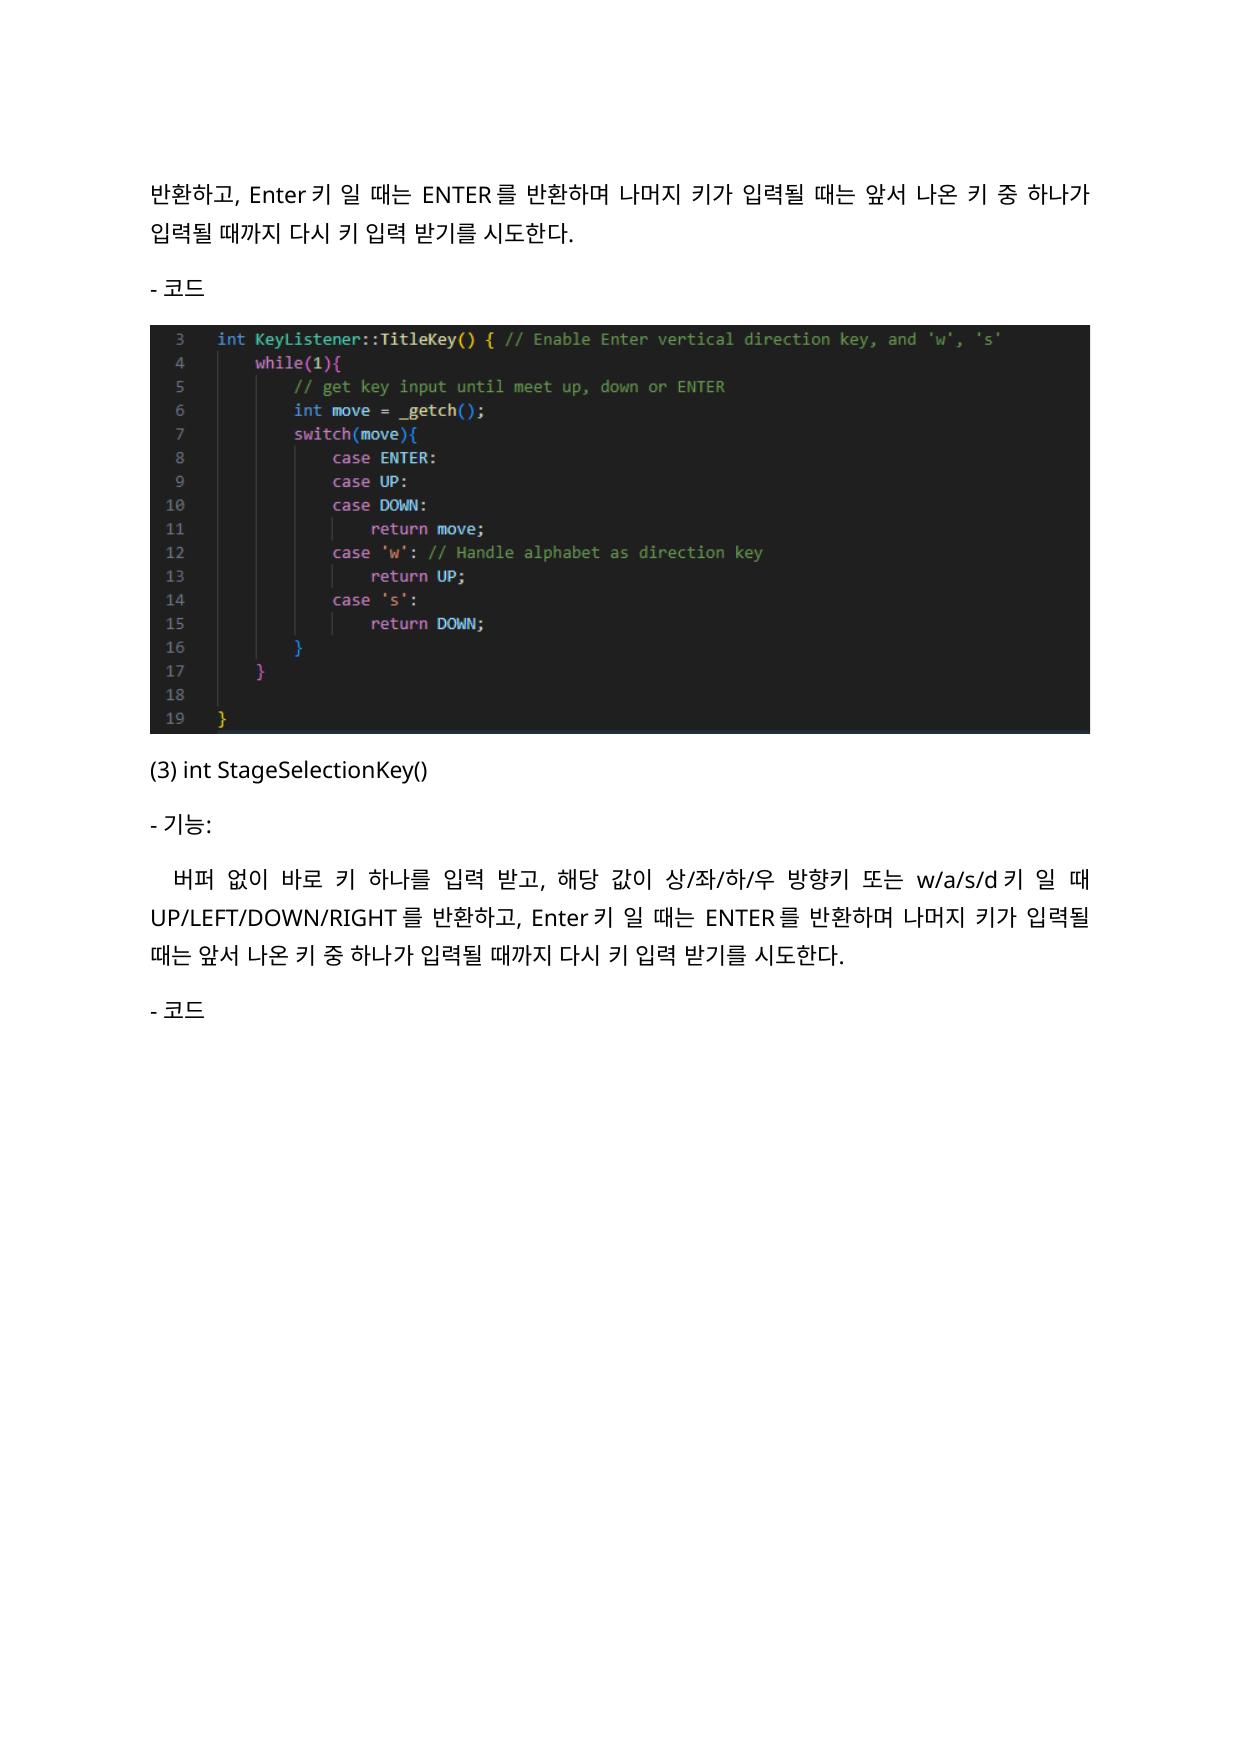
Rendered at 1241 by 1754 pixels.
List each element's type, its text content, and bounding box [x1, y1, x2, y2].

text 버퍼 없이 바로 키 하나를 입력 받고, 해당 값이 상/하 방향키 또는 w/s키 일 때 UP/DOWN를 반환하고, Enter키 일 때는 ENTER를 반환하며 나머지 키가 입력될 때는 앞서 나온 키 중 하나가 입력될 때까지 다시 키 입력 받기를 시도한다. [150, 177, 1090, 249]
text - 코드 [150, 993, 1090, 1027]
text - 기능: [150, 807, 1090, 840]
text 버퍼 없이 바로 키 하나를 입력 받고, 해당 값이 상/좌/하/우 방향키 또는 w/a/s/d키 일 때 UP/LEFT/DOWN/RIGHT를 반환하고, Enter키 일 때는 ENTER를 반환하며 나머지 키가 입력될 때는 앞서 나온 키 중 하나가 입력될 때까지 다시 키 입력 받기를 시도한다. [150, 862, 1090, 972]
text (3) int StageSelectionKey() [150, 754, 1090, 785]
text - 코드 [150, 270, 1090, 304]
picture [150, 325, 1091, 734]
